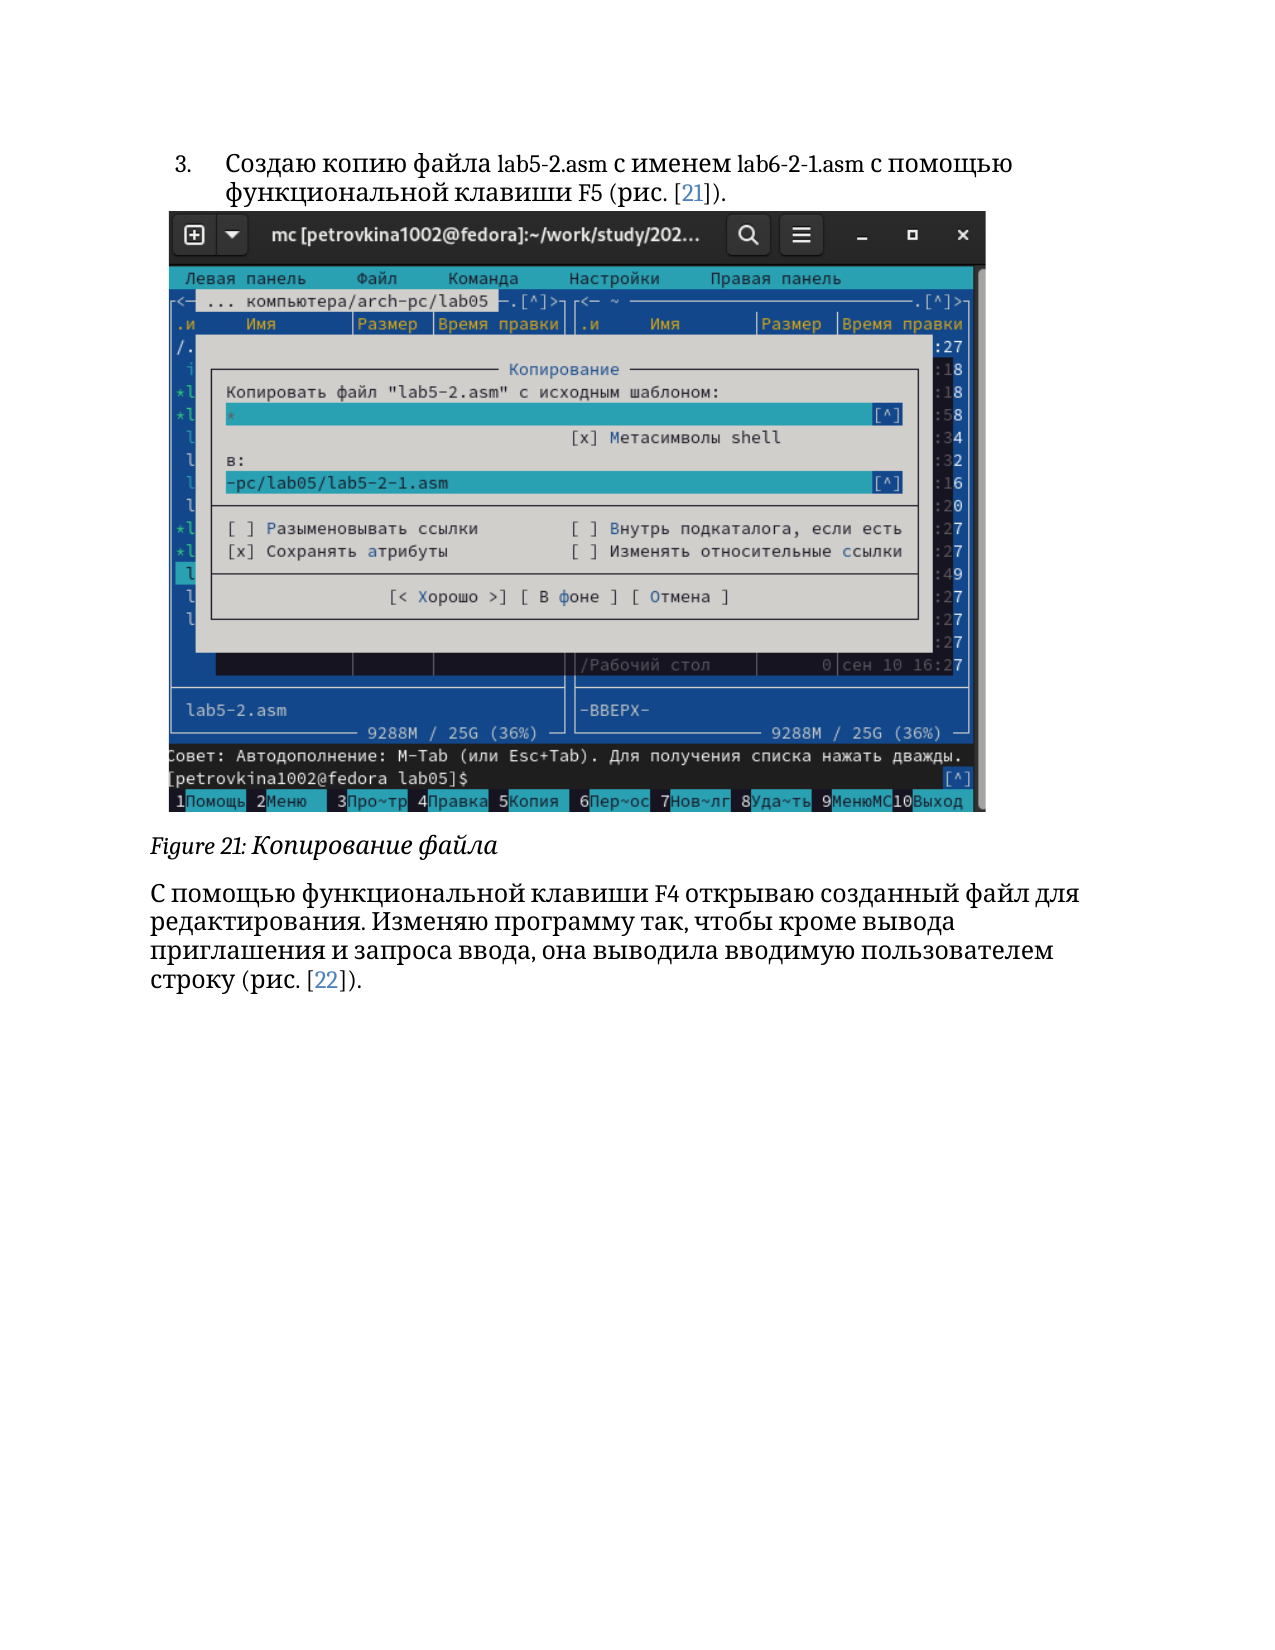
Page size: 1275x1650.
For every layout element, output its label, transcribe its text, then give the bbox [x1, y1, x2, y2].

list Создаю копию файла lab5-2.asm с именем lab6-2-1.asm с помощью функциональной клавиши F5 (рис. [21]). [175, 150, 1125, 207]
text С помощью функциональной клавиши F4 открываю созданный файл для редактирования. Изменяю программу так, чтобы кроме вывода приглашения и запроса ввода, она выводила вводимую пользователем строку (рис. [22]). [150, 879, 1125, 994]
picture [168, 211, 986, 812]
text Figure 21: Копирование файла [150, 832, 1125, 861]
